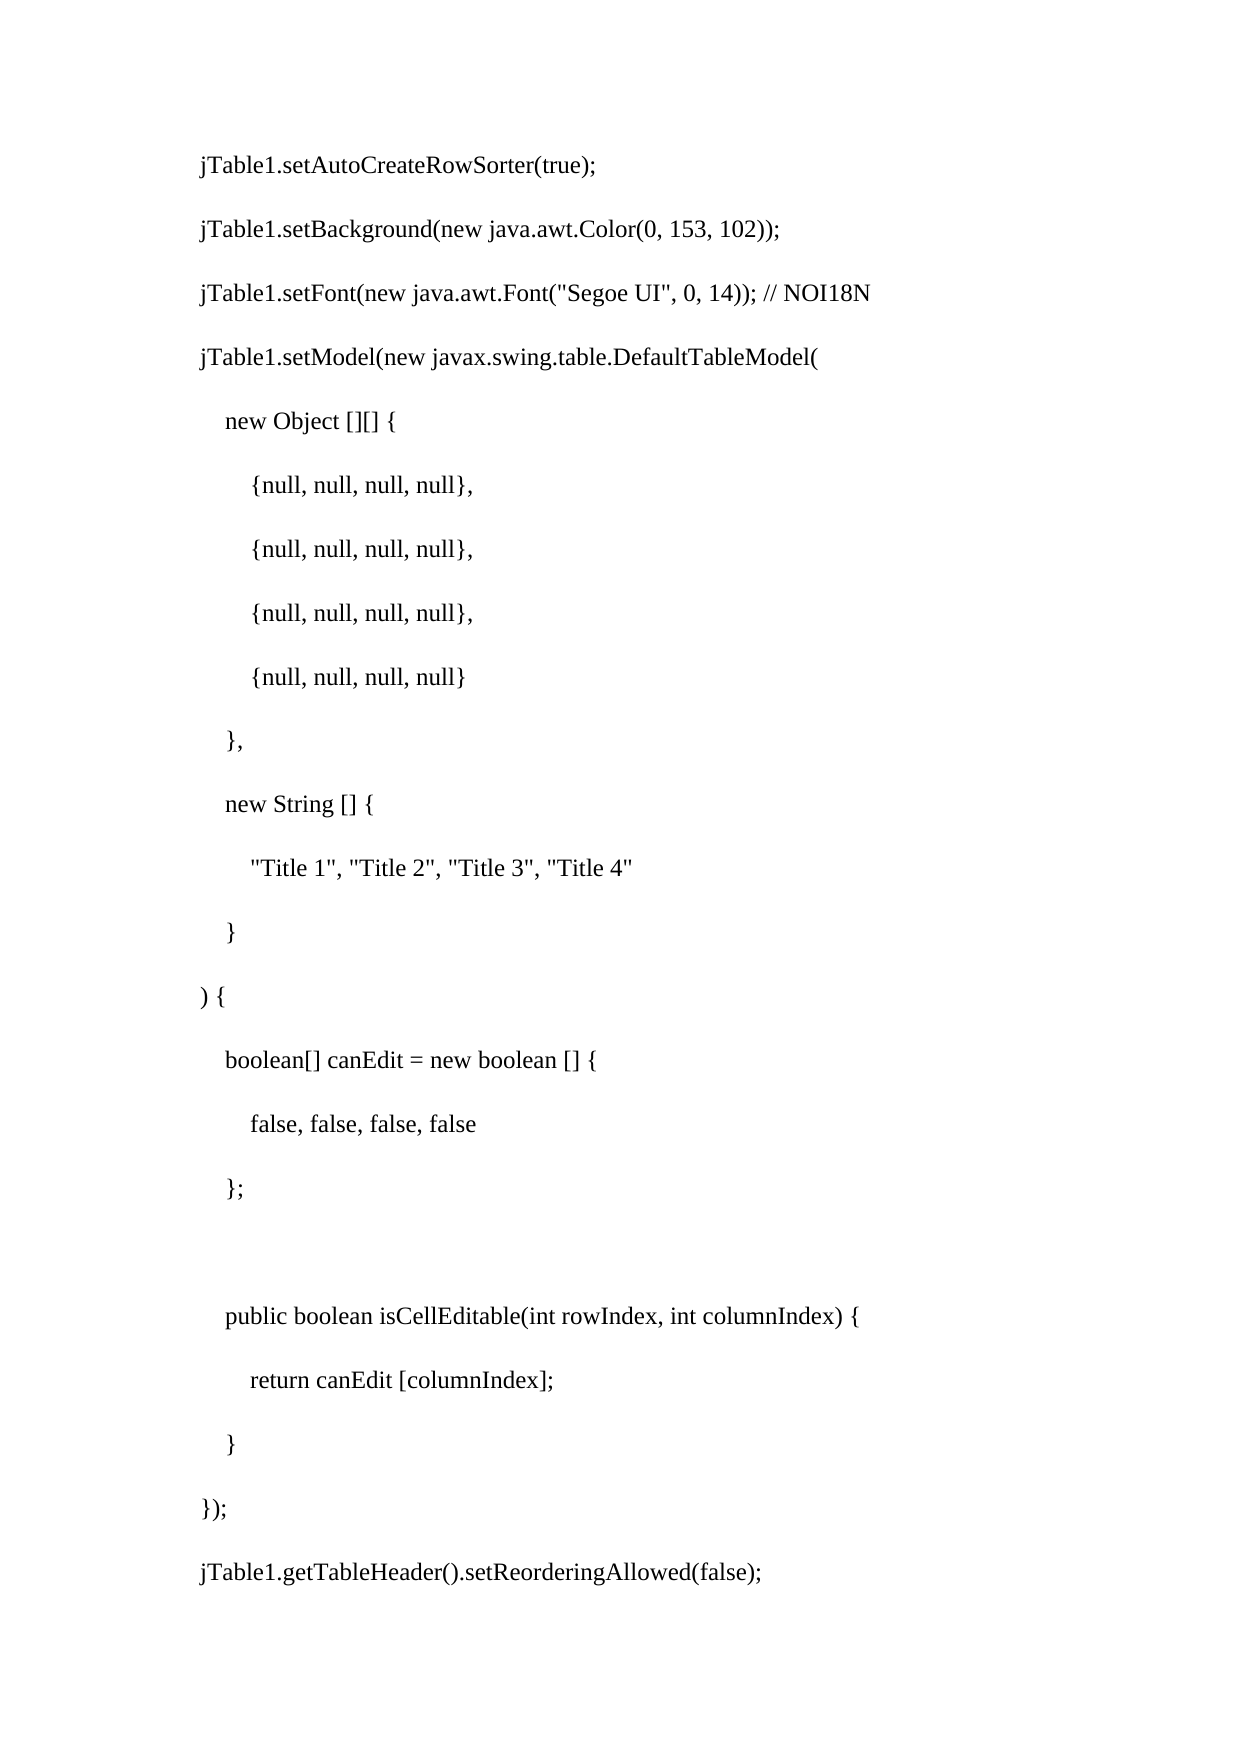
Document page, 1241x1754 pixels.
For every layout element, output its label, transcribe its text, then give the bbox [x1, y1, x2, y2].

text jTable1.setAutoCreateRowSorter(true); [150, 150, 1090, 179]
text {null, null, null, null}, [150, 534, 1090, 562]
text }); [150, 1493, 1090, 1522]
text {null, null, null, null} [150, 662, 1090, 690]
text jTable1.setBackground(new java.awt.Color(0, 153, 102)); [150, 214, 1090, 243]
text } [150, 917, 1090, 946]
text jTable1.getTableHeader().setReorderingAllowed(false); [150, 1557, 1090, 1586]
text public boolean isCellEditable(int rowIndex, int columnIndex) { [150, 1301, 1090, 1330]
text } [150, 1429, 1090, 1458]
text new String [] { [150, 789, 1090, 818]
text ) { [150, 981, 1090, 1010]
text }; [150, 1173, 1090, 1202]
text jTable1.setFont(new java.awt.Font("Segoe UI", 0, 14)); // NOI18N [150, 278, 1090, 307]
text }, [150, 726, 1090, 754]
text {null, null, null, null}, [150, 598, 1090, 626]
text new Object [][] { [150, 406, 1090, 434]
text return canEdit [columnIndex]; [150, 1365, 1090, 1394]
text {null, null, null, null}, [150, 470, 1090, 498]
text "Title 1", "Title 2", "Title 3", "Title 4" [150, 853, 1090, 882]
text false, false, false, false [150, 1109, 1090, 1138]
text boolean[] canEdit = new boolean [] { [150, 1045, 1090, 1074]
text jTable1.setModel(new javax.swing.table.DefaultTableModel( [150, 342, 1090, 371]
